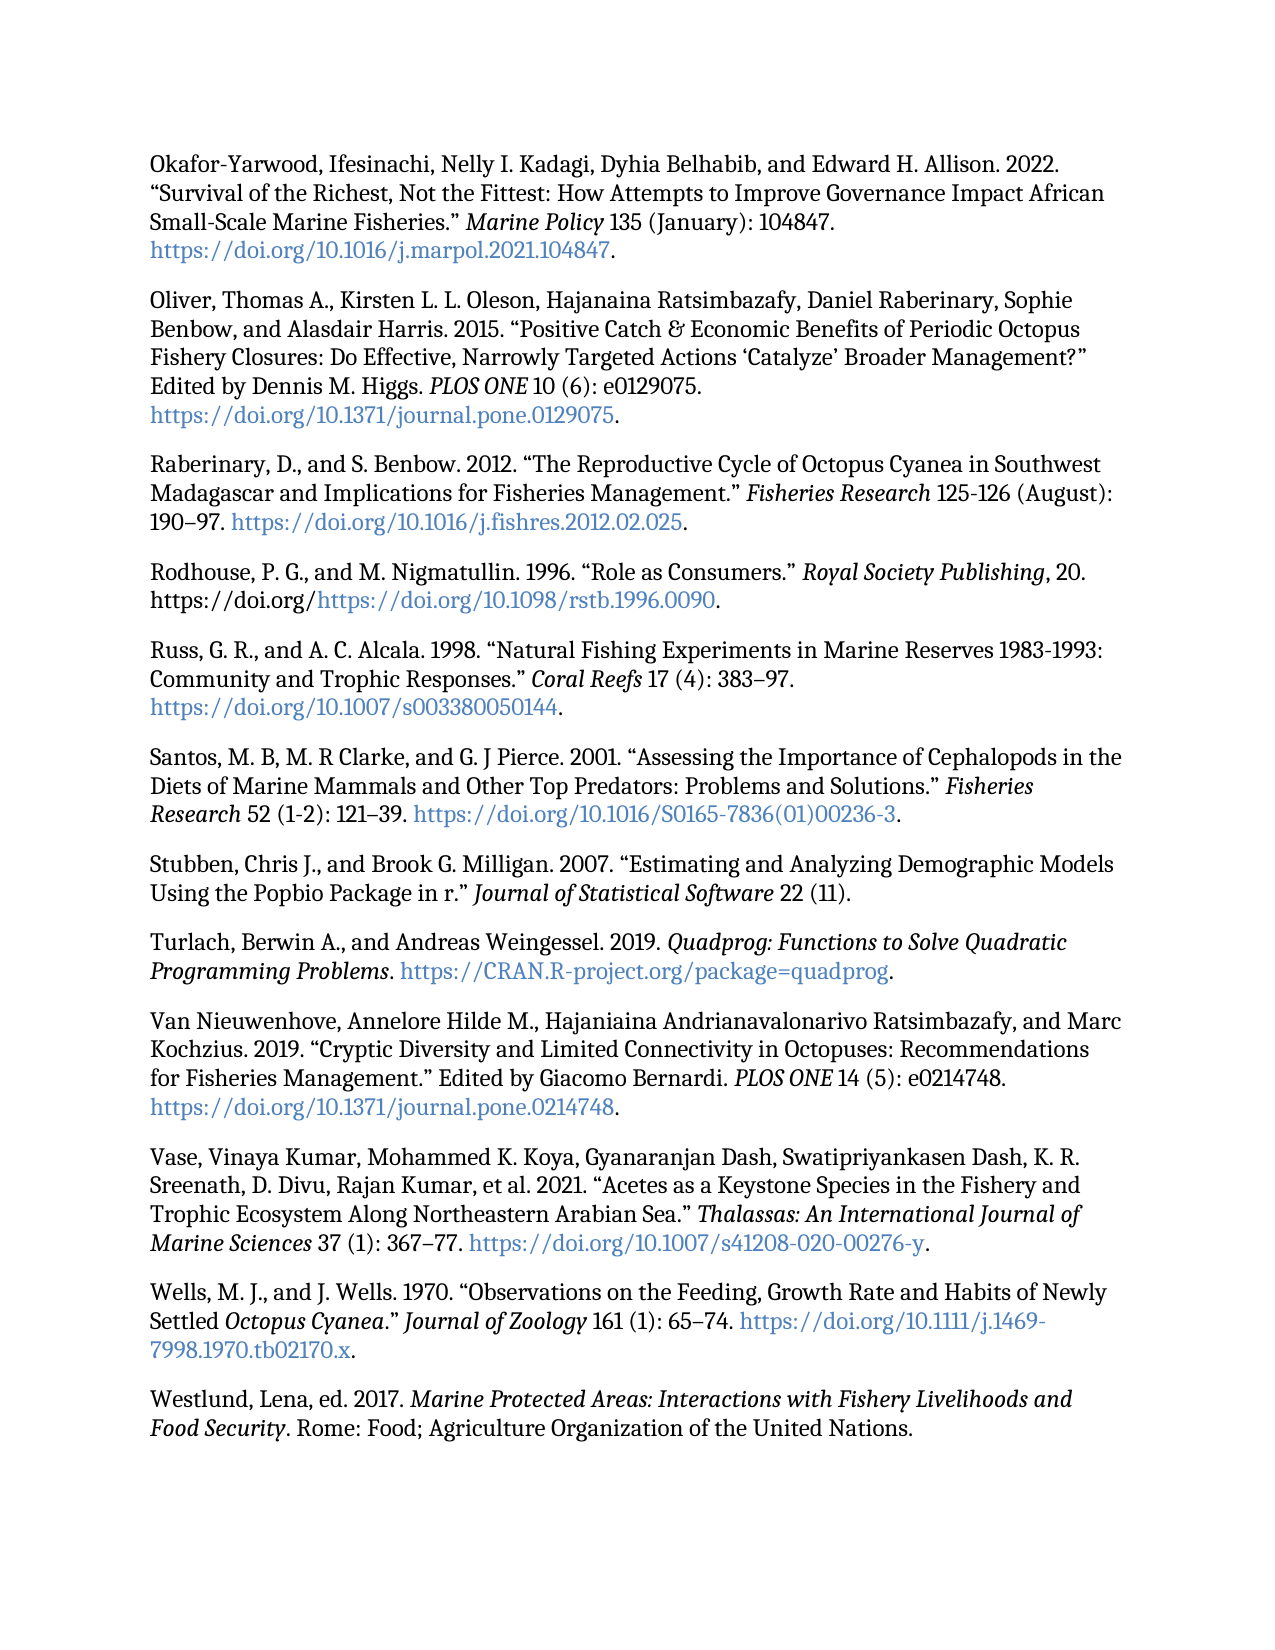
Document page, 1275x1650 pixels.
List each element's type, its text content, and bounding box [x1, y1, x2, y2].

text Vase, Vinaya Kumar, Mohammed K. Koya, Gyanaranjan Dash, Swatipriyankasen Dash, K. R. Sreenath, D. Divu, Rajan Kumar, et al. 2021. “Acetes as a Keystone Species in the Fishery and Trophic Ecosystem Along Northeastern Arabian Sea.” Thalassas: An International Journal of Marine Sciences 37 (1): 367–77. https://doi.org/10.1007/s41208-020-00276-y. [150, 1142, 1125, 1257]
text Santos, M. B, M. R Clarke, and G. J Pierce. 2001. “Assessing the Importance of Cephalopods in the Diets of Marine Mammals and Other Top Predators: Problems and Solutions.” Fisheries Research 52 (1-2): 121–39. https://doi.org/10.1016/S0165-7836(01)00236-3. [150, 743, 1125, 829]
text Turlach, Berwin A., and Andreas Weingessel. 2019. Quadprog: Functions to Solve Quadratic Programming Problems. https://CRAN.R-project.org/package=quadprog. [150, 928, 1125, 986]
text Raberinary, D., and S. Benbow. 2012. “The Reproductive Cycle of Octopus Cyanea in Southwest Madagascar and Implications for Fisheries Management.” Fisheries Research 125-126 (August): 190–97. https://doi.org/10.1016/j.fishres.2012.02.025. [150, 450, 1125, 537]
text Rodhouse, P. G., and M. Nigmatullin. 1996. “Role as Consumers.” Royal Society Publishing, 20. https://doi.org/https://doi.org/10.1098/rstb.1996.0090. [150, 557, 1125, 615]
text Russ, G. R., and A. C. Alcala. 1998. “Natural Fishing Experiments in Marine Reserves 1983-1993: Community and Trophic Responses.” Coral Reefs 17 (4): 383–97. https://doi.org/10.1007/s003380050144. [150, 636, 1125, 722]
text Okafor-Yarwood, Ifesinachi, Nelly I. Kadagi, Dyhia Belhabib, and Edward H. Allison. 2022. “Survival of the Richest, Not the Fittest: How Attempts to Improve Governance Impact African Small-Scale Marine Fisheries.” Marine Policy 135 (January): 104847. https://doi.org/10.1016/j.marpol.2021.104847. [150, 150, 1125, 265]
text Stubben, Chris J., and Brook G. Milligan. 2007. “Estimating and Analyzing Demographic Models Using the Popbio Package in r.” Journal of Statistical Software 22 (11). [150, 850, 1125, 907]
text Van Nieuwenhove, Annelore Hilde M., Hajaniaina Andrianavalonarivo Ratsimbazafy, and Marc Kochzius. 2019. “Cryptic Diversity and Limited Connectivity in Octopuses: Recommendations for Fisheries Management.” Edited by Giacomo Bernardi. PLOS ONE 14 (5): e0214748. https://doi.org/10.1371/journal.pone.0214748. [150, 1007, 1125, 1122]
text Westlund, Lena, ed. 2017. Marine Protected Areas: Interactions with Fishery Livelihoods and Food Security. Rome: Food; Agriculture Organization of the United Nations. [150, 1385, 1125, 1443]
text Oliver, Thomas A., Kirsten L. L. Oleson, Hajanaina Ratsimbazafy, Daniel Raberinary, Sophie Benbow, and Alasdair Harris. 2015. “Positive Catch & Economic Benefits of Periodic Octopus Fishery Closures: Do Effective, Narrowly Targeted Actions ‘Catalyze’ Broader Management?” Edited by Dennis M. Higgs. PLOS ONE 10 (6): e0129075. https://doi.org/10.1371/journal.pone.0129075. [150, 286, 1125, 429]
text Wells, M. J., and J. Wells. 1970. “Observations on the Feeding, Growth Rate and Habits of Newly Settled Octopus Cyanea.” Journal of Zoology 161 (1): 65–74. https://doi.org/10.1111/j.1469-7998.1970.tb02170.x. [150, 1278, 1125, 1364]
